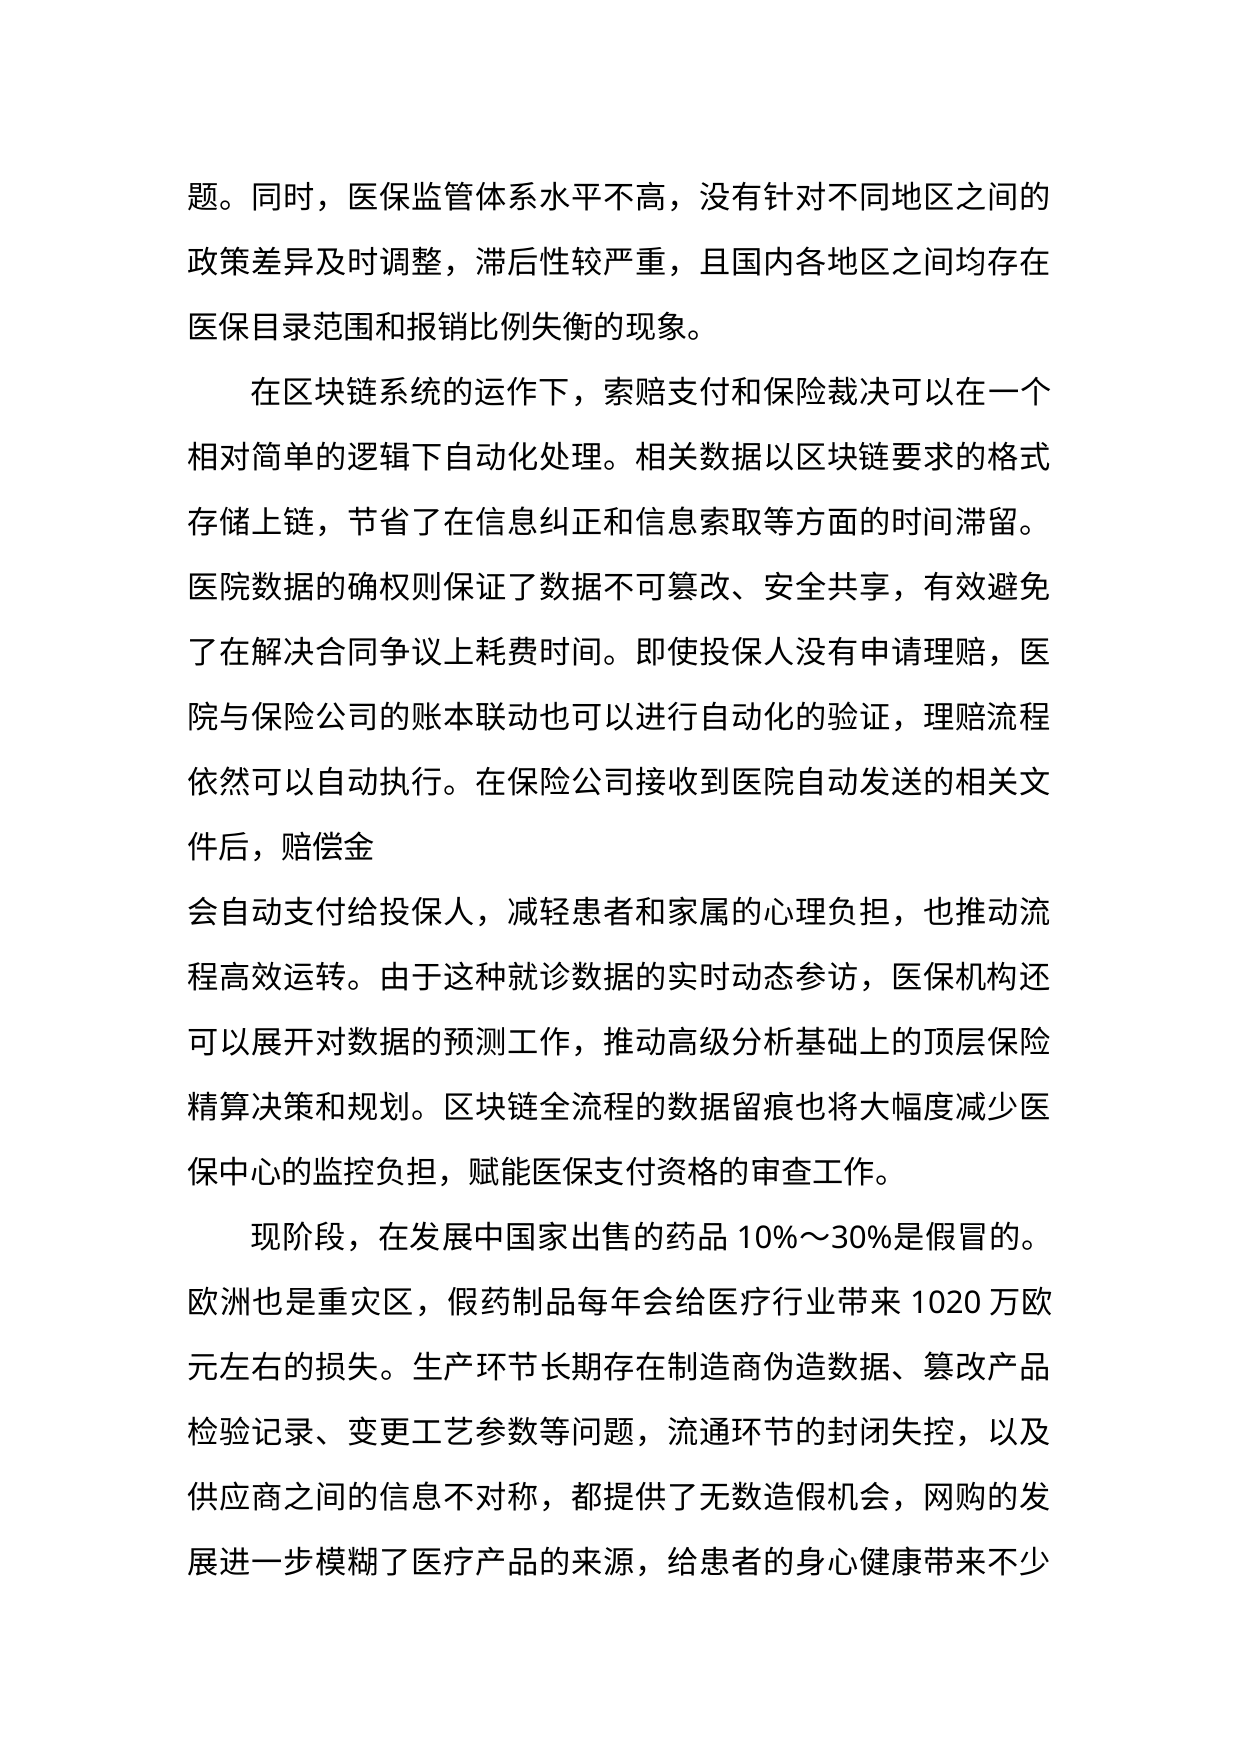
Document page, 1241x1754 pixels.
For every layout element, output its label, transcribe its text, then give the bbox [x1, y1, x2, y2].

text 会自动支付给投保人，减轻患者和家属的心理负担，也推动流程高效运转。由于这种就诊数据的实时动态参访，医保机构还可以展开对数据的预测工作，推动高级分析基础上的顶层保险精算决策和规划。区块链全流程的数据留痕也将大幅度减少医保中心的监控负担，赋能医保支付资格的审查工作。 [187, 877, 1053, 1202]
text 在区块链系统的运作下，索赔支付和保险裁决可以在一个相对简单的逻辑下自动化处理。相关数据以区块链要求的格式存储上链，节省了在信息纠正和信息索取等方面的时间滞留。医院数据的确权则保证了数据不可篡改、安全共享，有效避免了在解决合同争议上耗费时间。即使投保人没有申请理赔，医院与保险公司的账本联动也可以进行自动化的验证，理赔流程依然可以自动执行。在保险公司接收到医院自动发送的相关文件后，赔偿金 [187, 357, 1053, 877]
